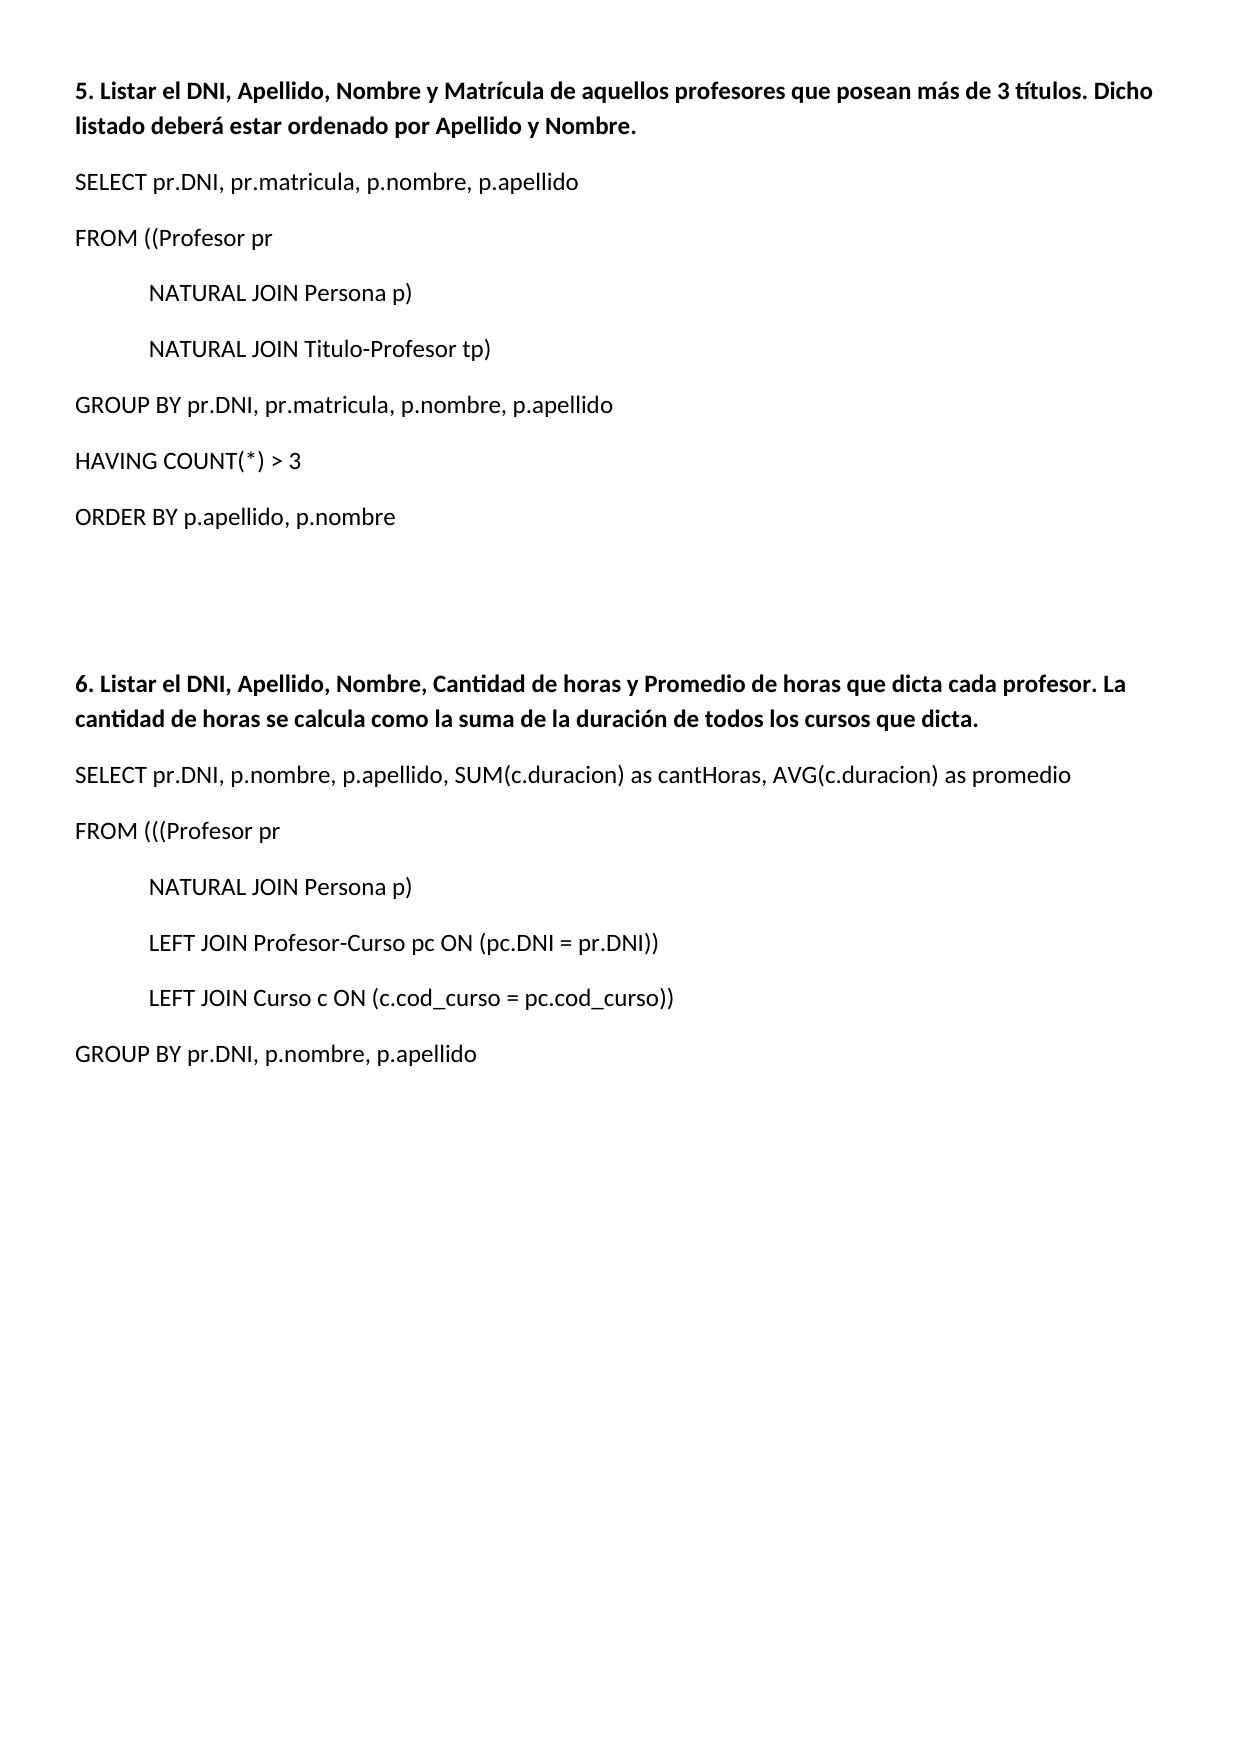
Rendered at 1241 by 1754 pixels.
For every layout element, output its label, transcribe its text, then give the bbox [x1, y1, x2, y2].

text ORDER BY p.apellido, p.nombre [75, 501, 1165, 531]
text GROUP BY pr.DNI, p.nombre, p.apellido [75, 1038, 1165, 1069]
text 6. Listar el DNI, Apellido, Nombre, Cantidad de horas y Promedio de horas que dicta cada profesor. La cantidad de horas se calcula como la suma de la duración de todos los cursos que dicta. [75, 668, 1165, 734]
text FROM ((Profesor pr [75, 222, 1165, 252]
text LEFT JOIN Curso c ON (c.cod_curso = pc.cod_curso)) [75, 982, 1165, 1013]
text GROUP BY pr.DNI, pr.matricula, p.nombre, p.apellido [75, 389, 1165, 420]
text NATURAL JOIN Persona p) [75, 277, 1165, 308]
text SELECT pr.DNI, p.nombre, p.apellido, SUM(c.duracion) as cantHoras, AVG(c.duracion) as promedio [75, 759, 1165, 790]
text NATURAL JOIN Titulo-Profesor tp) [75, 333, 1165, 364]
text LEFT JOIN Profesor-Curso pc ON (pc.DNI = pr.DNI)) [75, 927, 1165, 957]
text FROM (((Profesor pr [75, 815, 1165, 846]
text NATURAL JOIN Persona p) [75, 871, 1165, 901]
text SELECT pr.DNI, pr.matricula, p.nombre, p.apellido [75, 166, 1165, 196]
text 5. Listar el DNI, Apellido, Nombre y Matrícula de aquellos profesores que posean más de 3 títulos. Dicho listado deberá estar ordenado por Apellido y Nombre. [75, 75, 1165, 141]
text HAVING COUNT(*) > 3 [75, 445, 1165, 476]
